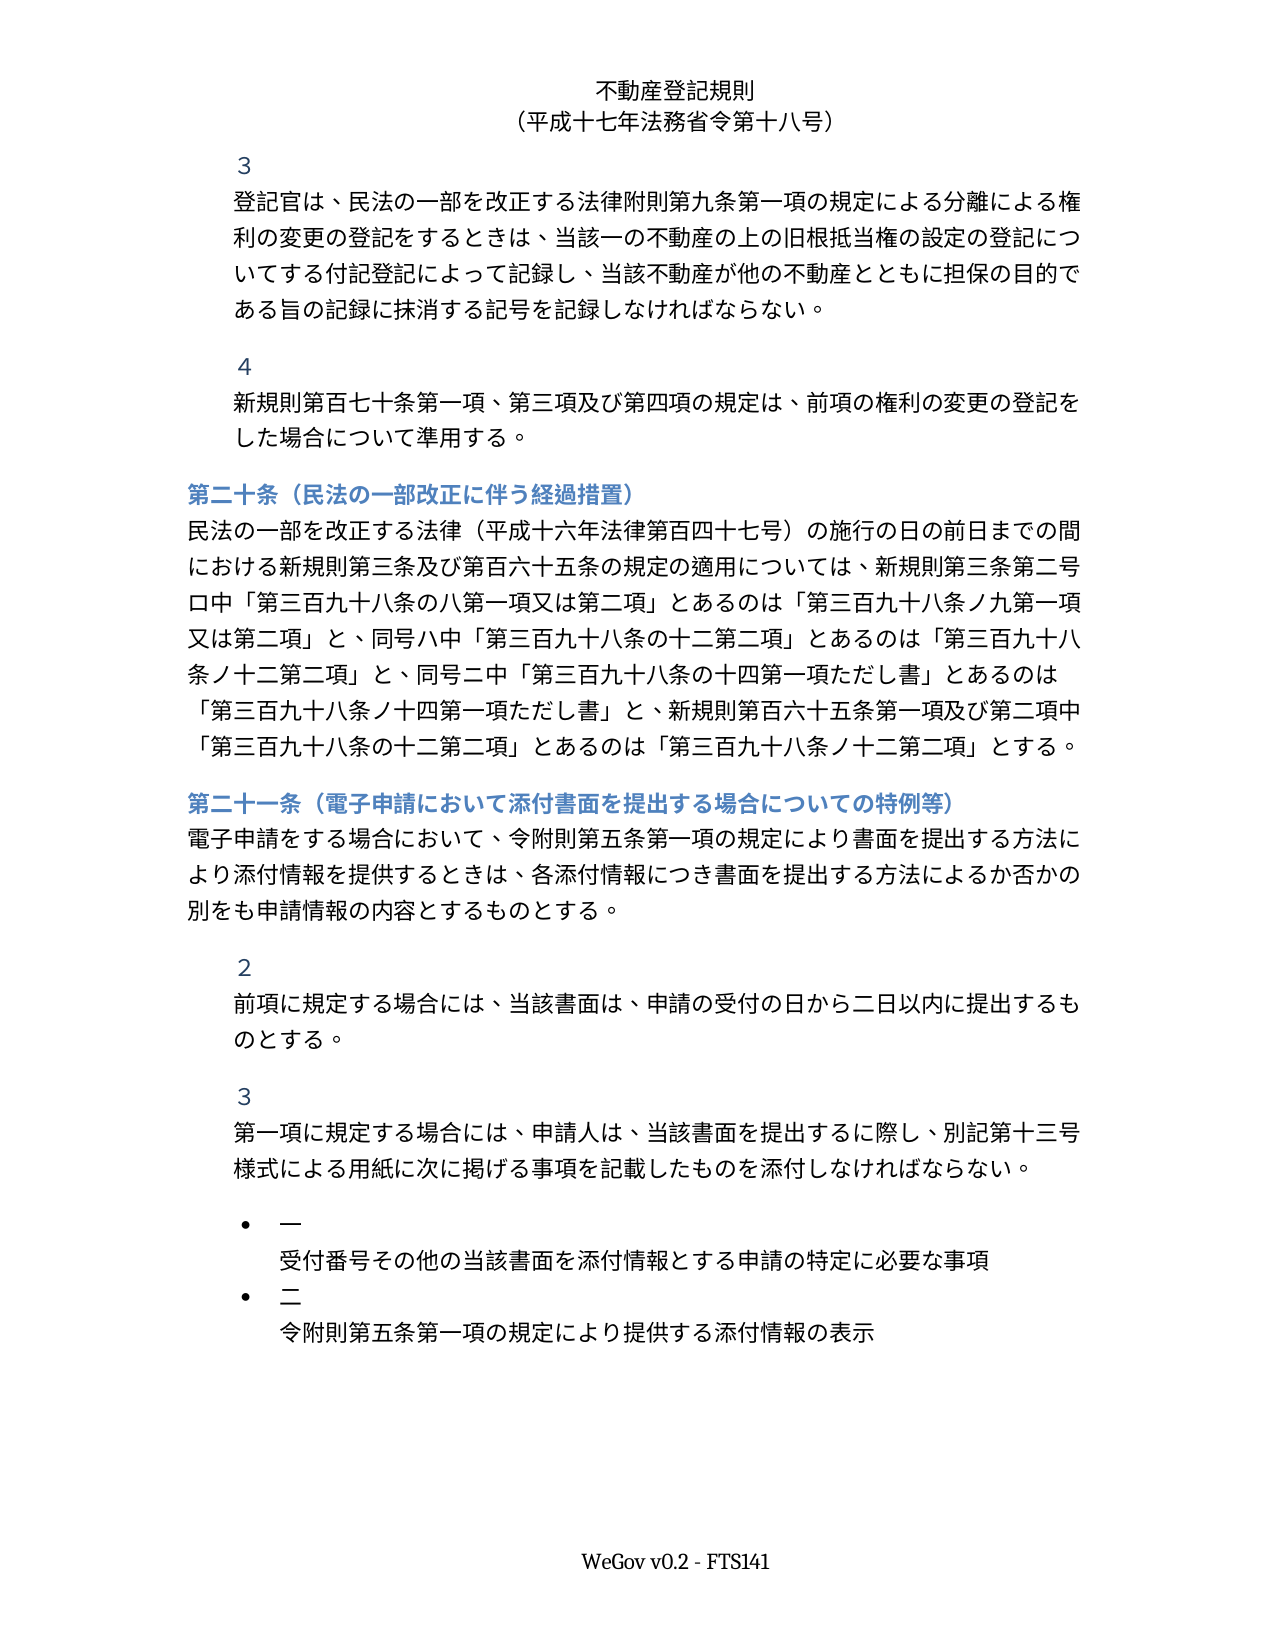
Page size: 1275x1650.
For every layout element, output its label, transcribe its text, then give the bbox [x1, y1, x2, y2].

list 二 令附則第五条第一項の規定により提供する添付情報の表示 [242, 1281, 1087, 1348]
list 一 受付番号その他の当該書面を添付情報とする申請の特定に必要な事項 [242, 1209, 1087, 1277]
text 民法の一部を改正する法律（平成十六年法律第百四十七号）の施行の日の前日までの間における新規則第三条及び第百六十五条の規定の適用については、新規則第三条第二号ロ中「第三百九十八条の八第一項又は第二項」とあるのは「第三百九十八条ノ九第一項又は第二項」と、同号ハ中「第三百九十八条の十二第二項」とあるのは「第三百九十八条ノ十二第二項」と、同号ニ中「第三百九十八条の十四第一項ただし書」とあるのは「第三百九十八条ノ十四第一項ただし書」と、新規則第百六十五条第一項及び第二項中「第三百九十八条の十二第二項」とあるのは「第三百九十八条ノ十二第二項」とする。 [187, 515, 1087, 762]
subtitle ３ [233, 150, 1087, 181]
subtitle 第二十一条（電子申請において添付書面を提出する場合についての特例等） [187, 787, 1087, 819]
subtitle ３ [233, 1081, 1087, 1112]
text 登記官は、民法の一部を改正する法律附則第九条第一項の規定による分離による権利の変更の登記をするときは、当該一の不動産の上の旧根抵当権の設定の登記についてする付記登記によって記録し、当該不動産が他の不動産とともに担保の目的である旨の記録に抹消する記号を記録しなければならない。 [233, 186, 1087, 325]
text 第一項に規定する場合には、申請人は、当該書面を提出するに際し、別記第十三号様式による用紙に次に掲げる事項を記載したものを添付しなければならない。 [233, 1117, 1087, 1184]
subtitle 第二十条（民法の一部改正に伴う経過措置） [187, 479, 1087, 510]
subtitle ４ [233, 351, 1087, 382]
text 新規則第百七十条第一項、第三項及び第四項の規定は、前項の権利の変更の登記をした場合について準用する。 [233, 386, 1087, 454]
subtitle ２ [233, 952, 1087, 983]
text 前項に規定する場合には、当該書面は、申請の受付の日から二日以内に提出するものとする。 [233, 988, 1087, 1055]
text 電子申請をする場合において、令附則第五条第一項の規定により書面を提出する方法により添付情報を提供するときは、各添付情報につき書面を提出する方法によるか否かの別をも申請情報の内容とするものとする。 [187, 823, 1087, 927]
